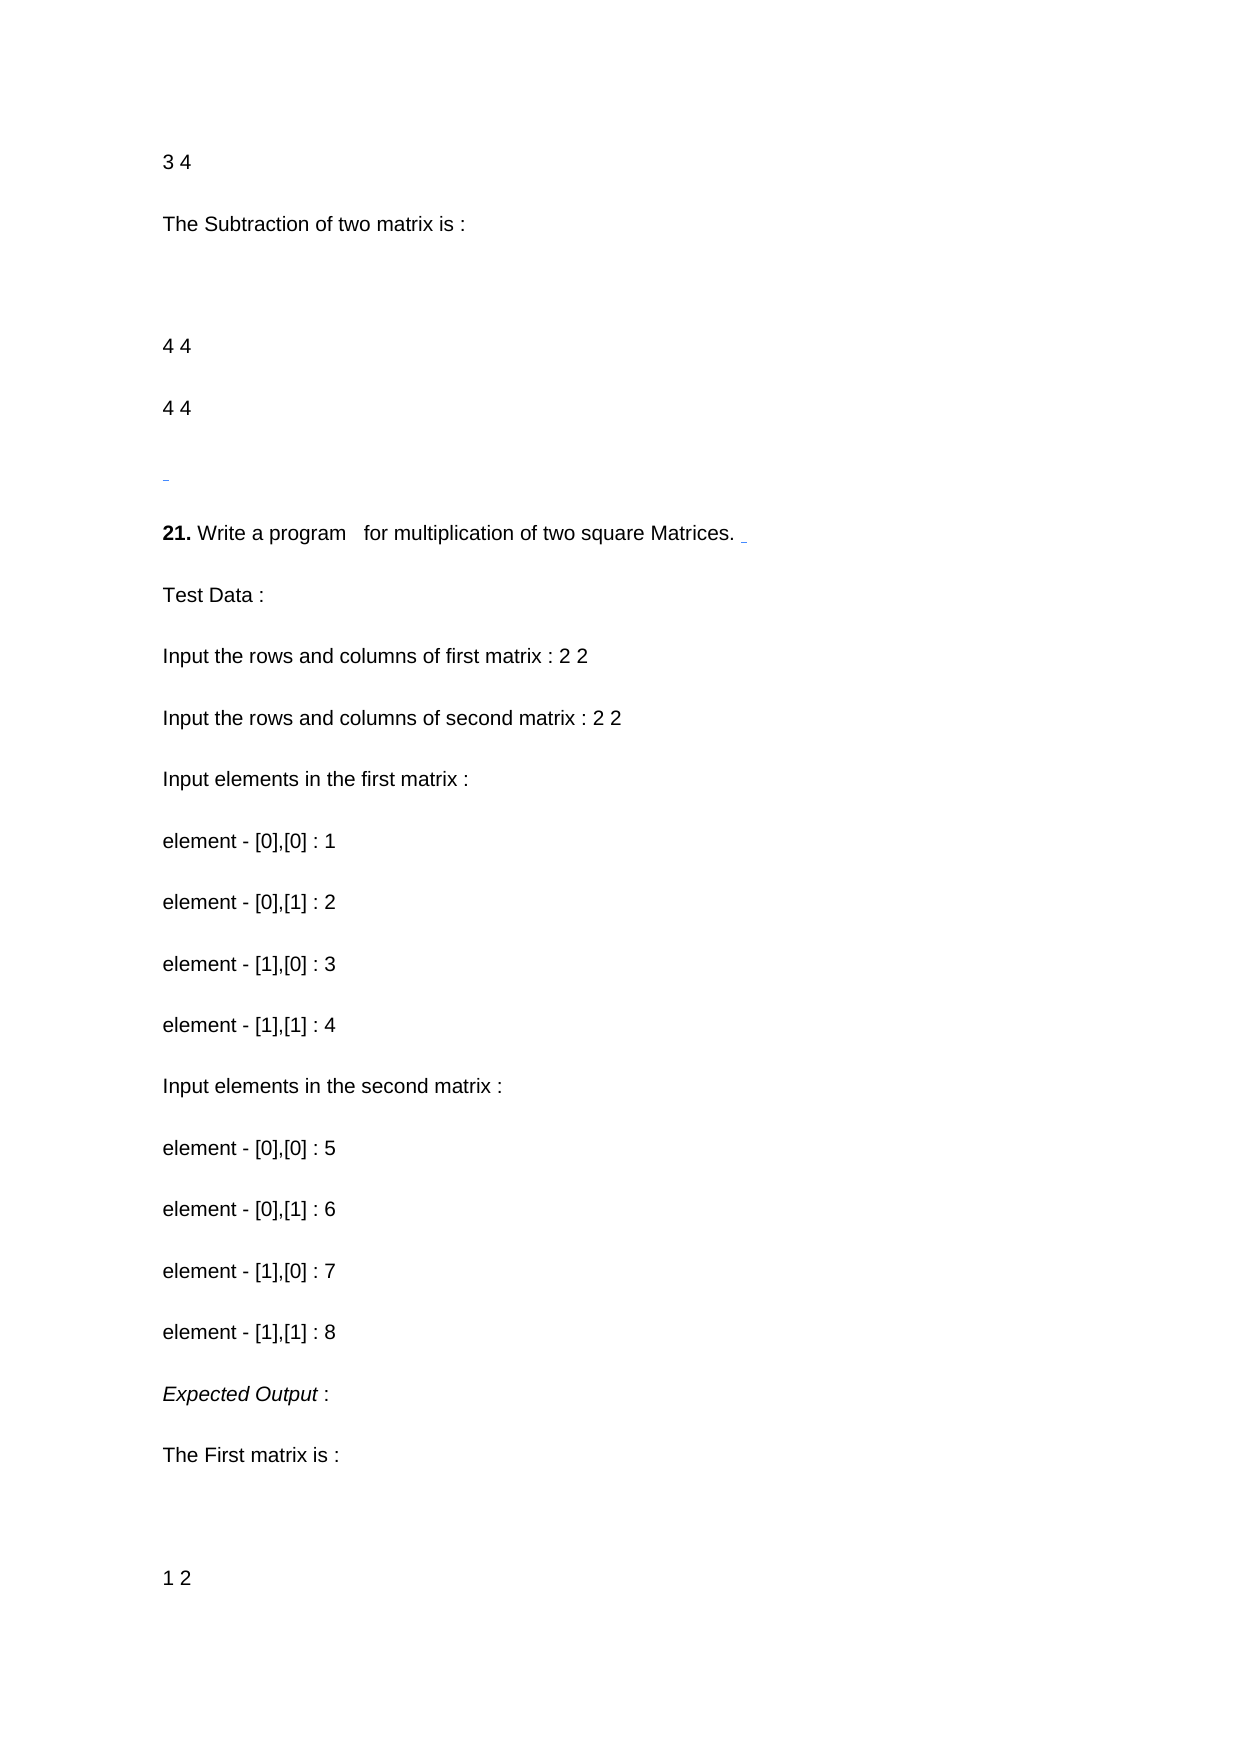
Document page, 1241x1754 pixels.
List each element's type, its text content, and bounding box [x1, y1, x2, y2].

text element - [0],[1] : 6 [162, 1197, 1078, 1221]
text element - [1],[0] : 7 [162, 1259, 1078, 1283]
text 4 4 [162, 396, 1078, 420]
text element - [1],[1] : 8 [162, 1320, 1078, 1344]
text Input the rows and columns of first matrix : 2 2 [162, 644, 1078, 668]
text 4 4 [162, 334, 1078, 358]
text The First matrix is : [162, 1443, 1078, 1467]
text The Subtraction of two matrix is : [162, 211, 1078, 235]
text element - [0],[0] : 5 [162, 1136, 1078, 1160]
text 21. Write a program for multiplication of two square Matrices. [162, 521, 1078, 545]
text Input the rows and columns of second matrix : 2 2 [162, 706, 1078, 729]
text element - [0],[1] : 2 [162, 890, 1078, 914]
text element - [0],[0] : 1 [162, 828, 1078, 852]
text Test Data : [162, 583, 1078, 607]
text Input elements in the second matrix : [162, 1074, 1078, 1098]
text 3 4 [162, 150, 1078, 174]
text Input elements in the first matrix : [162, 767, 1078, 791]
text Expected Output : [162, 1382, 1078, 1406]
text element - [1],[0] : 3 [162, 951, 1078, 975]
text element - [1],[1] : 4 [162, 1013, 1078, 1037]
text 1 2 [162, 1566, 1078, 1590]
